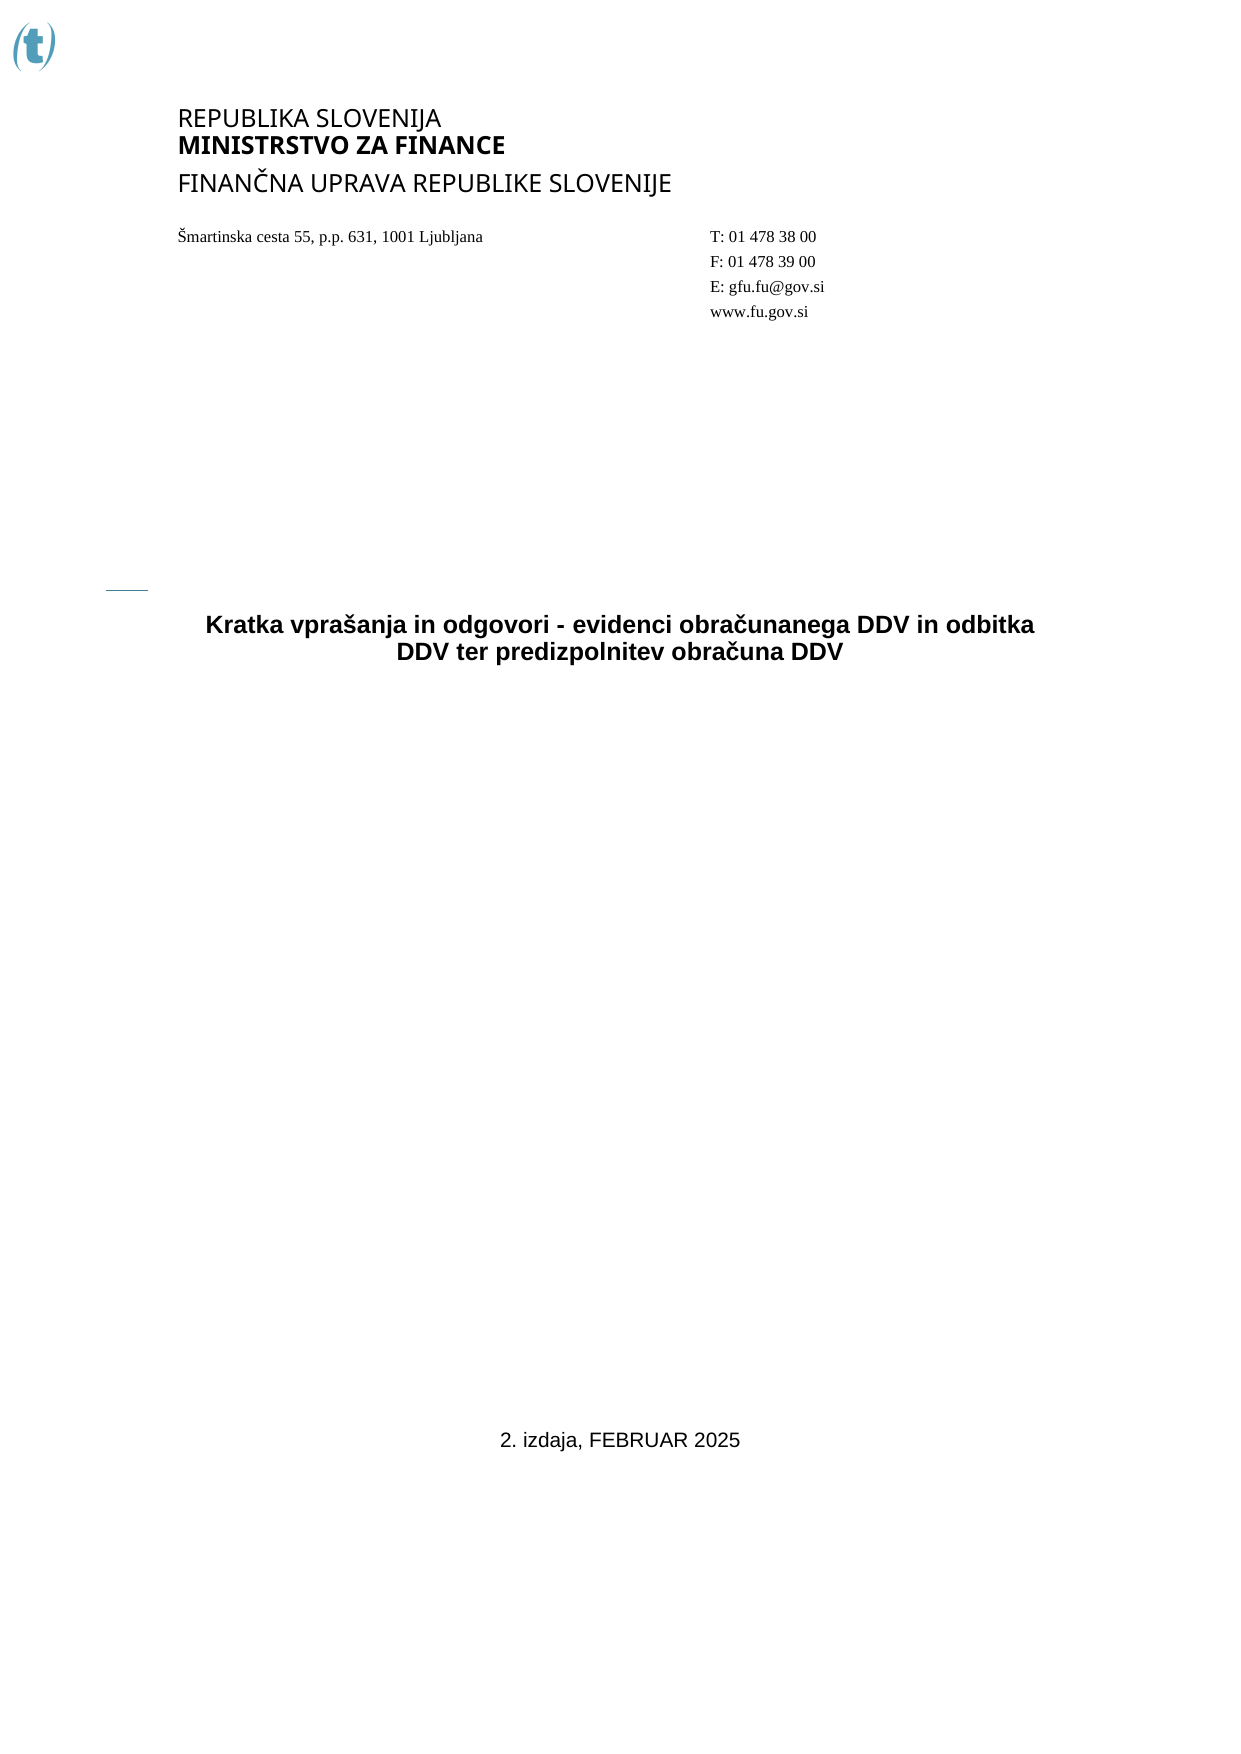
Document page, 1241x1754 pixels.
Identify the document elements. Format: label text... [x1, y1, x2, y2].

text 2. izdaja, FEBRUAR 2025 [177, 1426, 1063, 1453]
text Kratka vprašanja in odgovori - evidenci obračunanega DDV in odbitka DDV ter predizpolnitev obračuna DDV [177, 612, 1063, 666]
